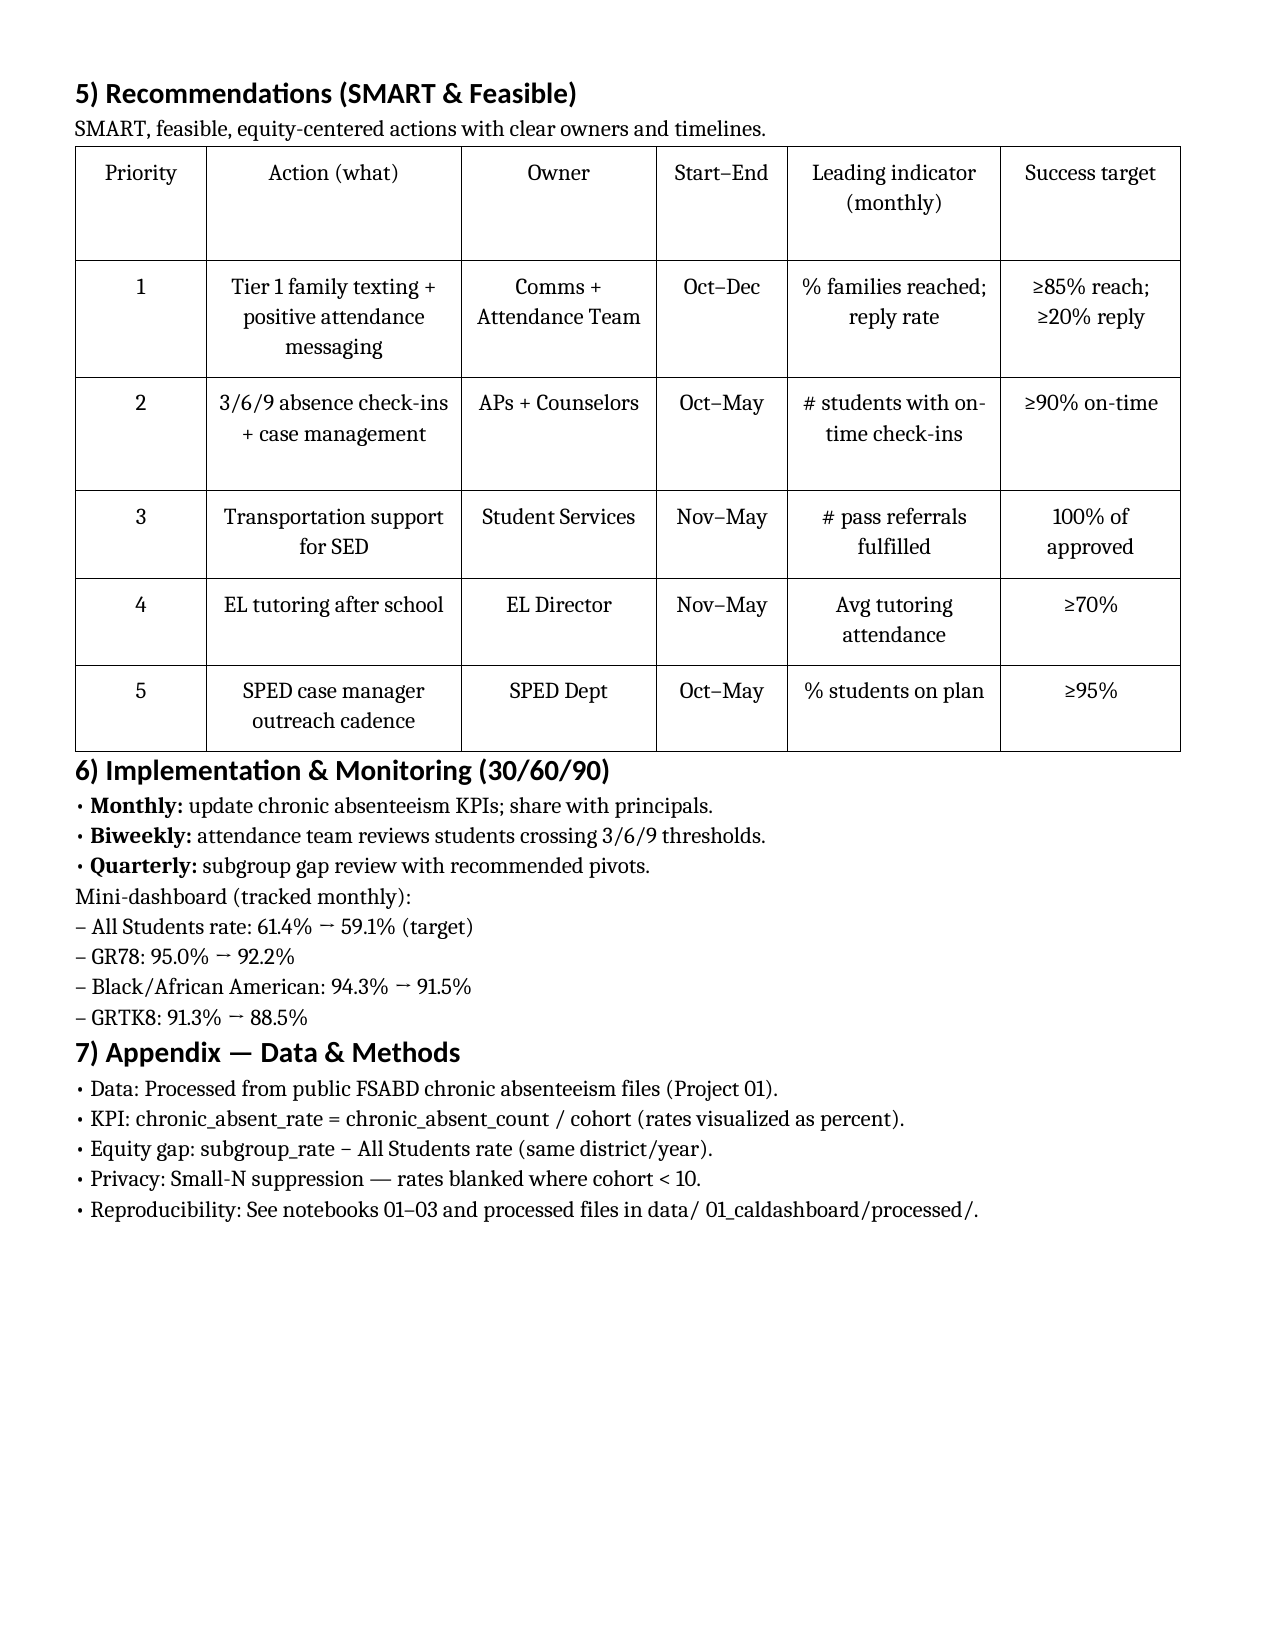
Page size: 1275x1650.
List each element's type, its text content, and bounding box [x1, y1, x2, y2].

text • Privacy: Small-N suppression — rates blanked where cohort < 10. [75, 1166, 1200, 1192]
table_cell Student Services [462, 491, 656, 578]
table_cell Comms + Attendance Team [462, 261, 656, 377]
table_cell ≥95% [1001, 666, 1180, 751]
table_cell # pass referrals fulfilled [788, 491, 1000, 578]
table_cell APs + Counselors [462, 378, 656, 490]
table_header Owner [462, 147, 656, 260]
table_cell 3 [76, 491, 206, 578]
table_cell EL tutoring after school [207, 579, 461, 664]
table_cell Nov–May [657, 491, 787, 578]
table_cell Avg tutoring attendance [788, 579, 1000, 664]
table_cell 2 [76, 378, 206, 490]
table_cell # students with on-time check-ins [788, 378, 1000, 490]
text • Quarterly: subgroup gap review with recommended pivots. [75, 853, 1200, 880]
table_cell Oct–May [657, 378, 787, 490]
table_cell SPED case manager outreach cadence [207, 666, 461, 751]
table_cell Tier 1 family texting + positive attendance messaging [207, 261, 461, 377]
table_header Start–End [657, 147, 787, 260]
table_cell 5 [76, 666, 206, 751]
text • Biweekly: attendance team reviews students crossing 3/6/9 thresholds. [75, 823, 1200, 849]
table_cell % families reached; reply rate [788, 261, 1000, 377]
table_cell 100% of approved [1001, 491, 1180, 578]
text • Monthly: update chronic absenteeism KPIs; share with principals. [75, 793, 1200, 819]
table_cell % students on plan [788, 666, 1000, 751]
table_cell 4 [76, 579, 206, 664]
table_cell ≥90% on-time [1001, 378, 1180, 490]
table_cell EL Director [462, 579, 656, 664]
table_header Success target [1001, 147, 1180, 260]
text • Data: Processed from public FSABD chronic absenteeism files (Project 01). [75, 1076, 1200, 1102]
text • Equity gap: subgroup_rate − All Students rate (same district/year). [75, 1136, 1200, 1162]
table_cell 1 [76, 261, 206, 377]
table_cell Oct–May [657, 666, 787, 751]
table_cell ≥70% [1001, 579, 1180, 664]
text • Reproducibility: See notebooks 01–03 and processed files in data/ 01_caldashboard/processed/. [75, 1196, 1200, 1223]
subtitle 5) Recommendations (SMART & Feasible) [75, 75, 1200, 111]
table_header Leading indicator (monthly) [788, 147, 1000, 260]
subtitle 7) Appendix — Data & Methods [75, 1034, 1200, 1070]
table_header Priority [76, 147, 206, 260]
subtitle 6) Implementation & Monitoring (30/60/90) [75, 752, 1200, 788]
table_cell Transportation support for SED [207, 491, 461, 578]
table_cell Nov–May [657, 579, 787, 664]
text • KPI: chronic_absent_rate = chronic_absent_count / cohort (rates visualized as percent). [75, 1106, 1200, 1132]
table_cell ≥85% reach; ≥20% reply [1001, 261, 1180, 377]
table_cell SPED Dept [462, 666, 656, 751]
table_header Action (what) [207, 147, 461, 260]
text SMART, feasible, equity-centered actions with clear owners and timelines. [75, 116, 1200, 142]
table_cell 3/6/9 absence check-ins + case management [207, 378, 461, 490]
text Mini-dashboard (tracked monthly): – All Students rate: 61.4% → 59.1% (target) – GR78: 95.0% → 92.2% – Black/African American: 94.3% → 91.5% – GRTK8: 91.3% → 88.5% [75, 883, 1200, 1031]
table_cell Oct–Dec [657, 261, 787, 377]
